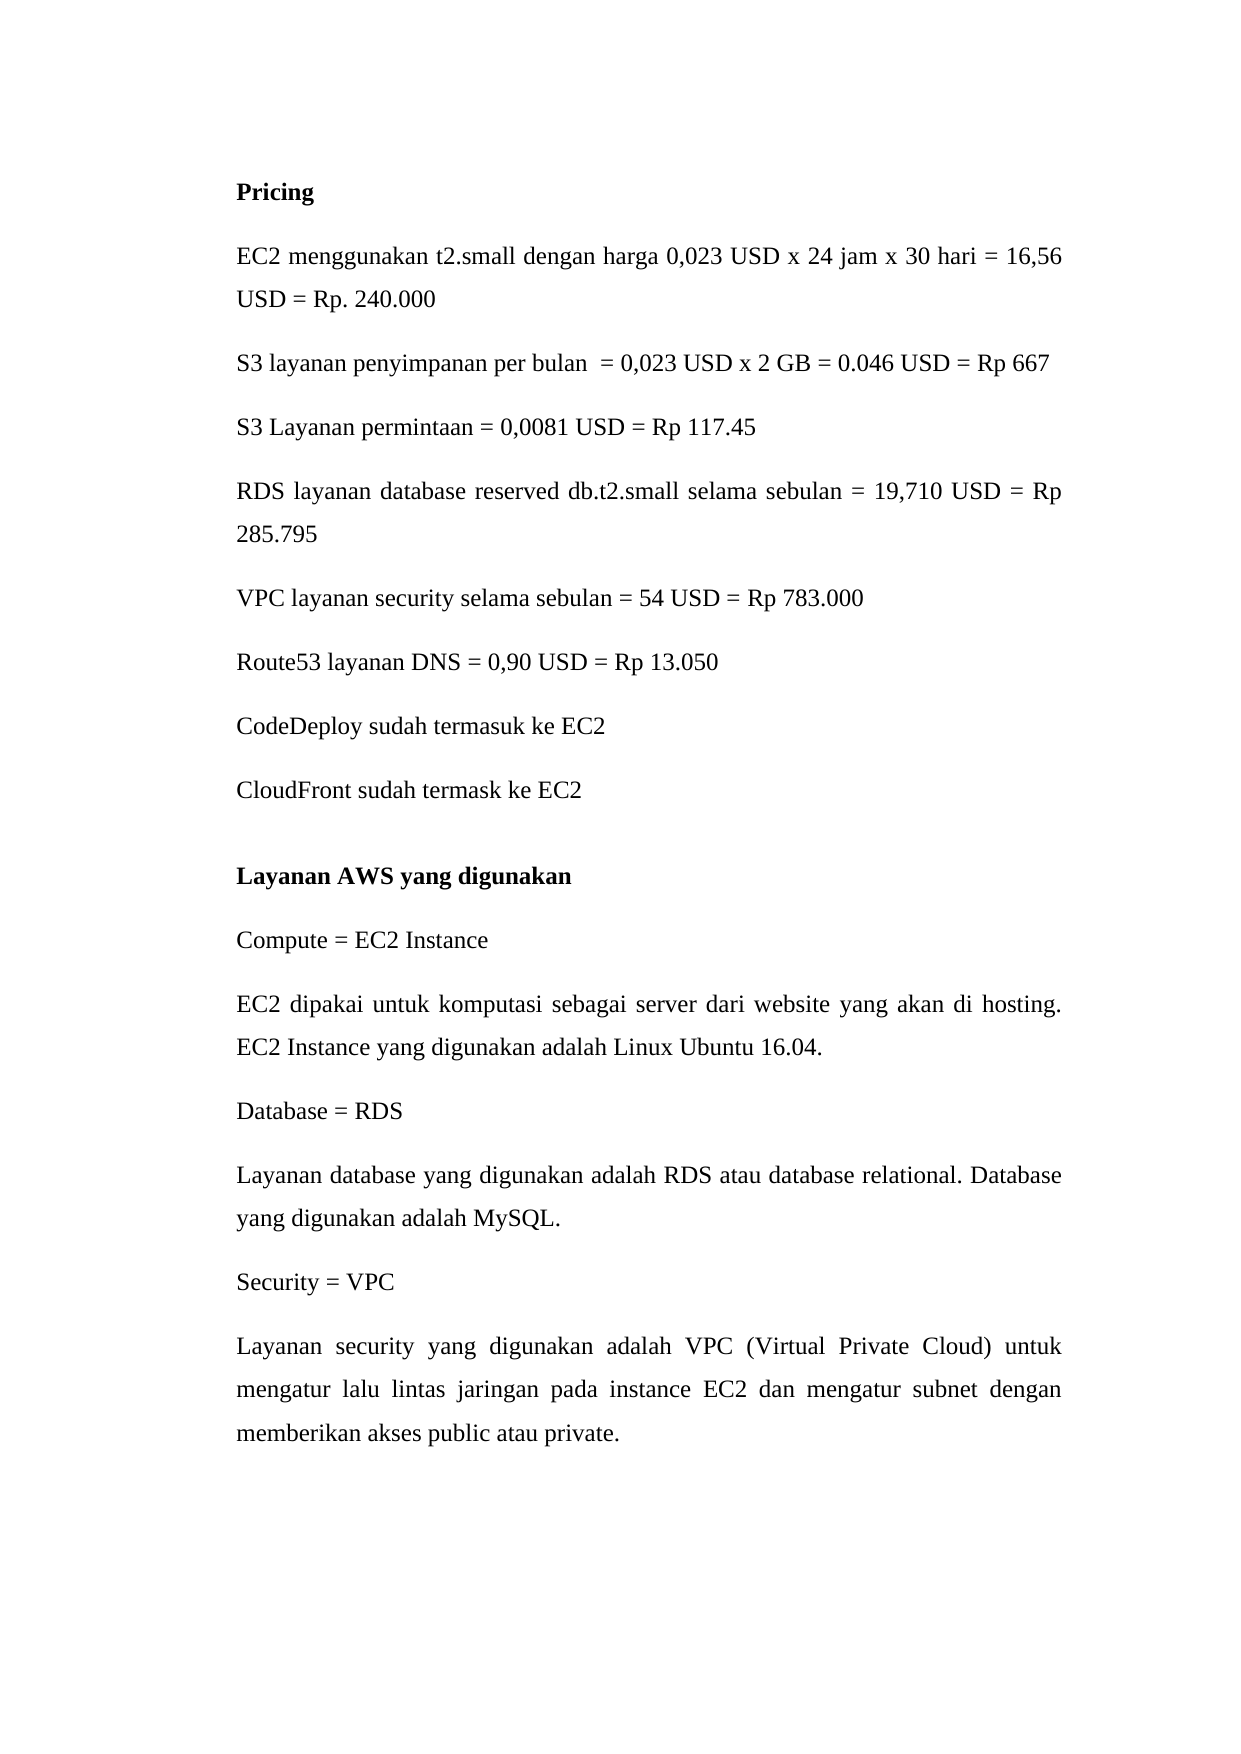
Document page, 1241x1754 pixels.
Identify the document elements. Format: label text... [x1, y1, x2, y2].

text Compute = EC2 Instance [236, 925, 1063, 954]
text CodeDeploy sudah termasuk ke EC2 [236, 711, 1063, 740]
text Route53 layanan DNS = 0,90 USD = Rp 13.050 [236, 647, 1063, 676]
text S3 layanan penyimpanan per bulan = 0,023 USD x 2 GB = 0.046 USD = Rp 667 [236, 348, 1063, 377]
text Layanan database yang digunakan adalah RDS atau database relational. Database yang digunakan adalah MySQL. [236, 1160, 1063, 1232]
text Security = VPC [236, 1267, 1063, 1296]
text RDS layanan database reserved db.t2.small selama sebulan = 19,710 USD = Rp 285.795 [236, 476, 1063, 548]
text S3 Layanan permintaan = 0,0081 USD = Rp 117.45 [236, 412, 1063, 441]
text EC2 menggunakan t2.small dengan harga 0,023 USD x 24 jam x 30 hari = 16,56 USD = Rp. 240.000 [236, 241, 1063, 313]
text VPC layanan security selama sebulan = 54 USD = Rp 783.000 [236, 583, 1063, 612]
text Pricing [236, 177, 1063, 206]
text CloudFront sudah termask ke EC2 [236, 775, 1063, 804]
text EC2 dipakai untuk komputasi sebagai server dari website yang akan di hosting. EC2 Instance yang digunakan adalah Linux Ubuntu 16.04. [236, 989, 1063, 1061]
text Layanan security yang digunakan adalah VPC (Virtual Private Cloud) untuk mengatur lalu lintas jaringan pada instance EC2 dan mengatur subnet dengan memberikan akses public atau private. [236, 1331, 1063, 1446]
text Database = RDS [236, 1096, 1063, 1125]
text Layanan AWS yang digunakan [236, 861, 1063, 890]
